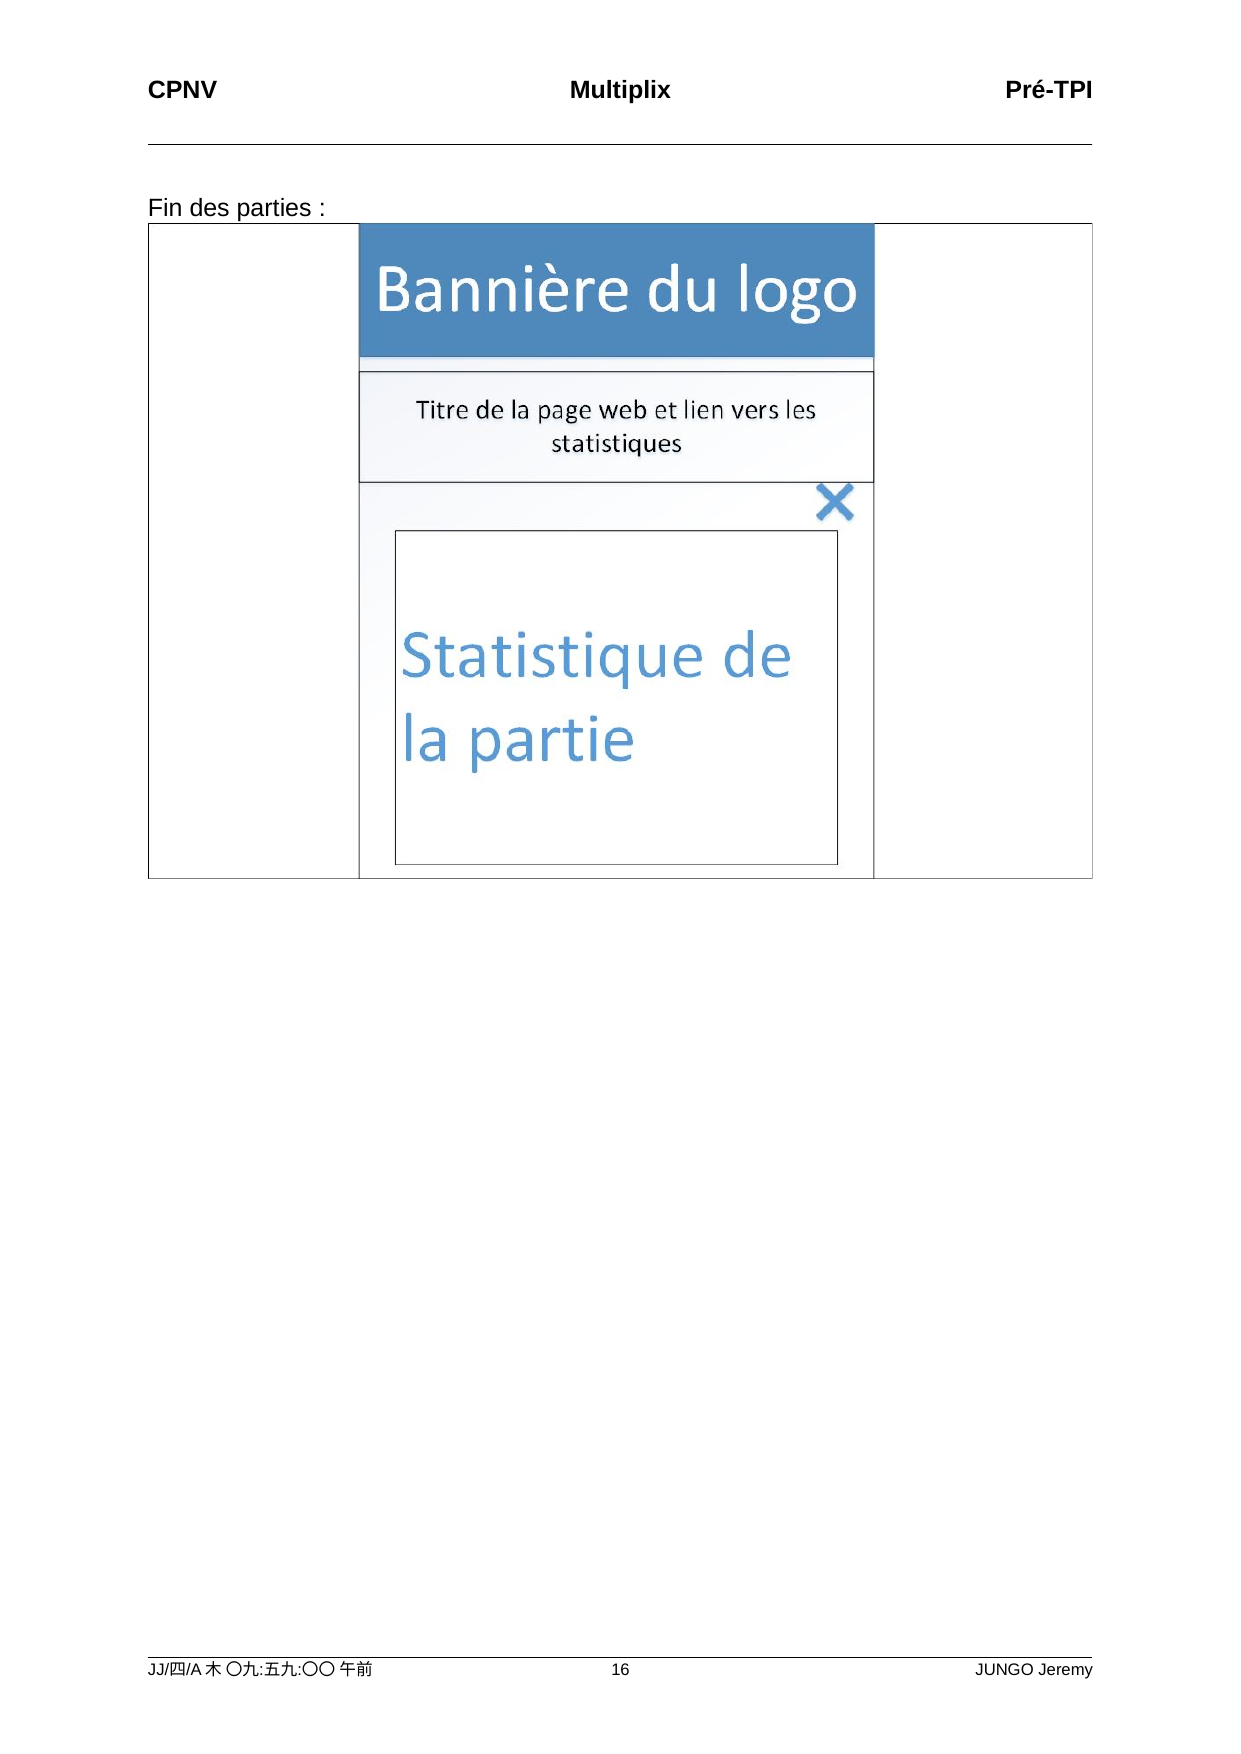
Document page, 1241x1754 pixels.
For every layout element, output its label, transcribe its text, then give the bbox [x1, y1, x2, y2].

text Fin des parties : [148, 193, 1092, 222]
picture [147, 222, 1093, 879]
